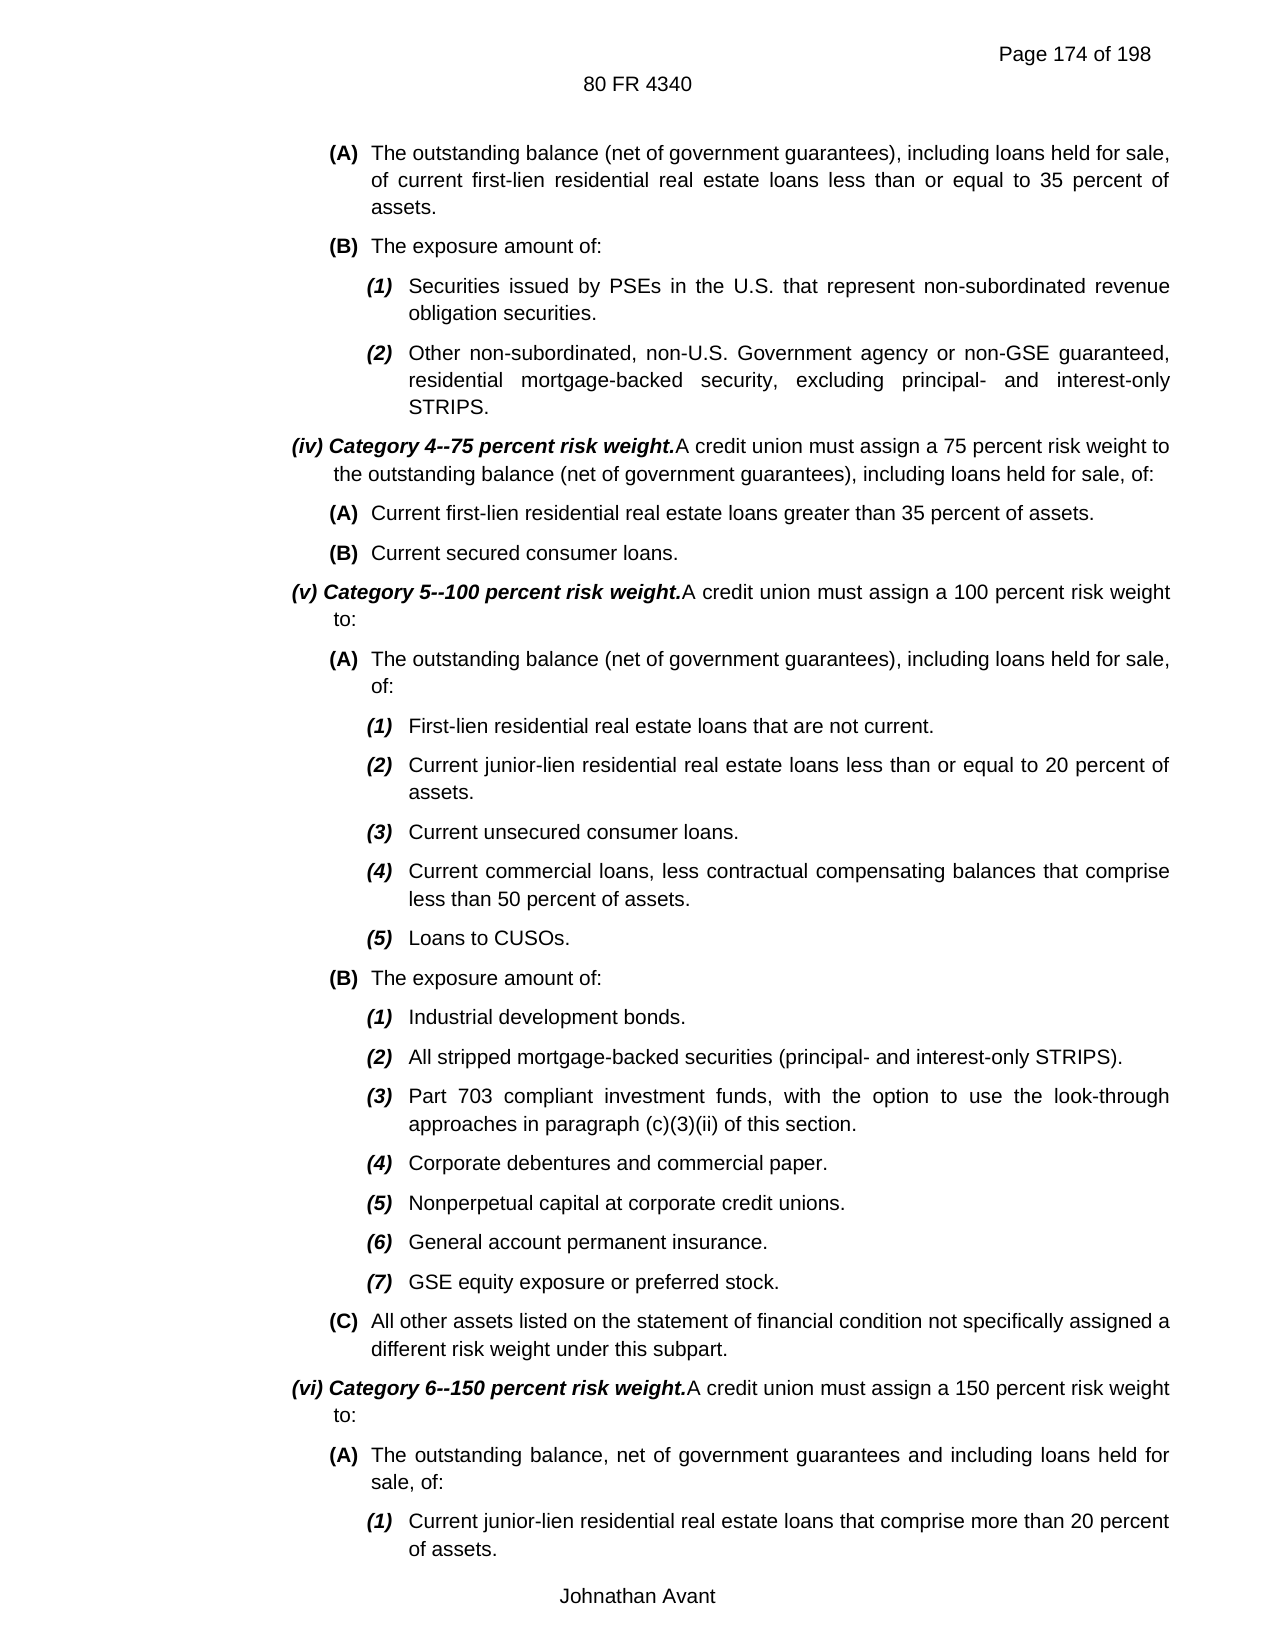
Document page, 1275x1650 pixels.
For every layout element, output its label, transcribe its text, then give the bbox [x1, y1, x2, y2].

list The outstanding balance, net of government guarantees and including loans held for sale, of: [329, 1439, 1171, 1494]
list Corporate debentures and commercial paper. [367, 1148, 1171, 1175]
list The exposure amount of: [329, 231, 1171, 258]
list First-lien residential real estate loans that are not current. [367, 710, 1171, 737]
list Current first-lien residential real estate loans greater than 35 percent of assets. [329, 498, 1171, 525]
list Industrial development bonds. [367, 1002, 1171, 1029]
list Loans to CUSOs. [367, 923, 1171, 950]
list sk weight.A credit union must assign a 100 percent risk weight to: [292, 577, 1171, 631]
list isk weight.A credit union must assign a 150 percent risk weight to: [292, 1373, 1171, 1427]
list Current unsecured consumer loans. [367, 817, 1171, 844]
list Current secured consumer loans. [329, 537, 1171, 564]
list sk weight.A credit union must assign a 75 percent risk weight to the outstanding balance (net of government guarantees), including loans held for sale, of: [292, 431, 1171, 485]
list All stripped mortgage-backed securities (principal- and interest-only STRIPS). [367, 1042, 1171, 1069]
list The outstanding balance (net of government guarantees), including loans held for sale, of current first-lien residential real estate loans less than or equal to 35 percent of assets. [329, 137, 1171, 219]
list Current commercial loans, less contractual compensating balances that comprise less than 50 percent of assets. [367, 856, 1171, 910]
list Securities issued by PSEs in the U.S. that represent non-subordinated revenue obligation securities. [367, 271, 1171, 325]
list Current junior-lien residential real estate loans that comprise more than 20 percent of assets. [367, 1506, 1171, 1560]
list GSE equity exposure or preferred stock. [367, 1267, 1171, 1294]
list Other non-subordinated, non-U.S. Government agency or non-GSE guaranteed, residential mortgage-backed security, excluding principal- and interest-only STRIPS. [367, 337, 1171, 419]
list Current junior-lien residential real estate loans less than or equal to 20 percent of assets. [367, 750, 1171, 804]
list Part 703 compliant investment funds, with the option to use the look-through approaches in paragraph (c)(3)(ii) of this section. [367, 1081, 1171, 1135]
list The exposure amount of: [329, 962, 1171, 989]
list All other assets listed on the statement of financial condition not specifically assigned a different risk weight under this subpart. [329, 1306, 1171, 1360]
list Nonperpetual capital at corporate credit unions. [367, 1187, 1171, 1214]
list The outstanding balance (net of government guarantees), including loans held for sale, of: [329, 644, 1171, 698]
list General account permanent insurance. [367, 1227, 1171, 1254]
